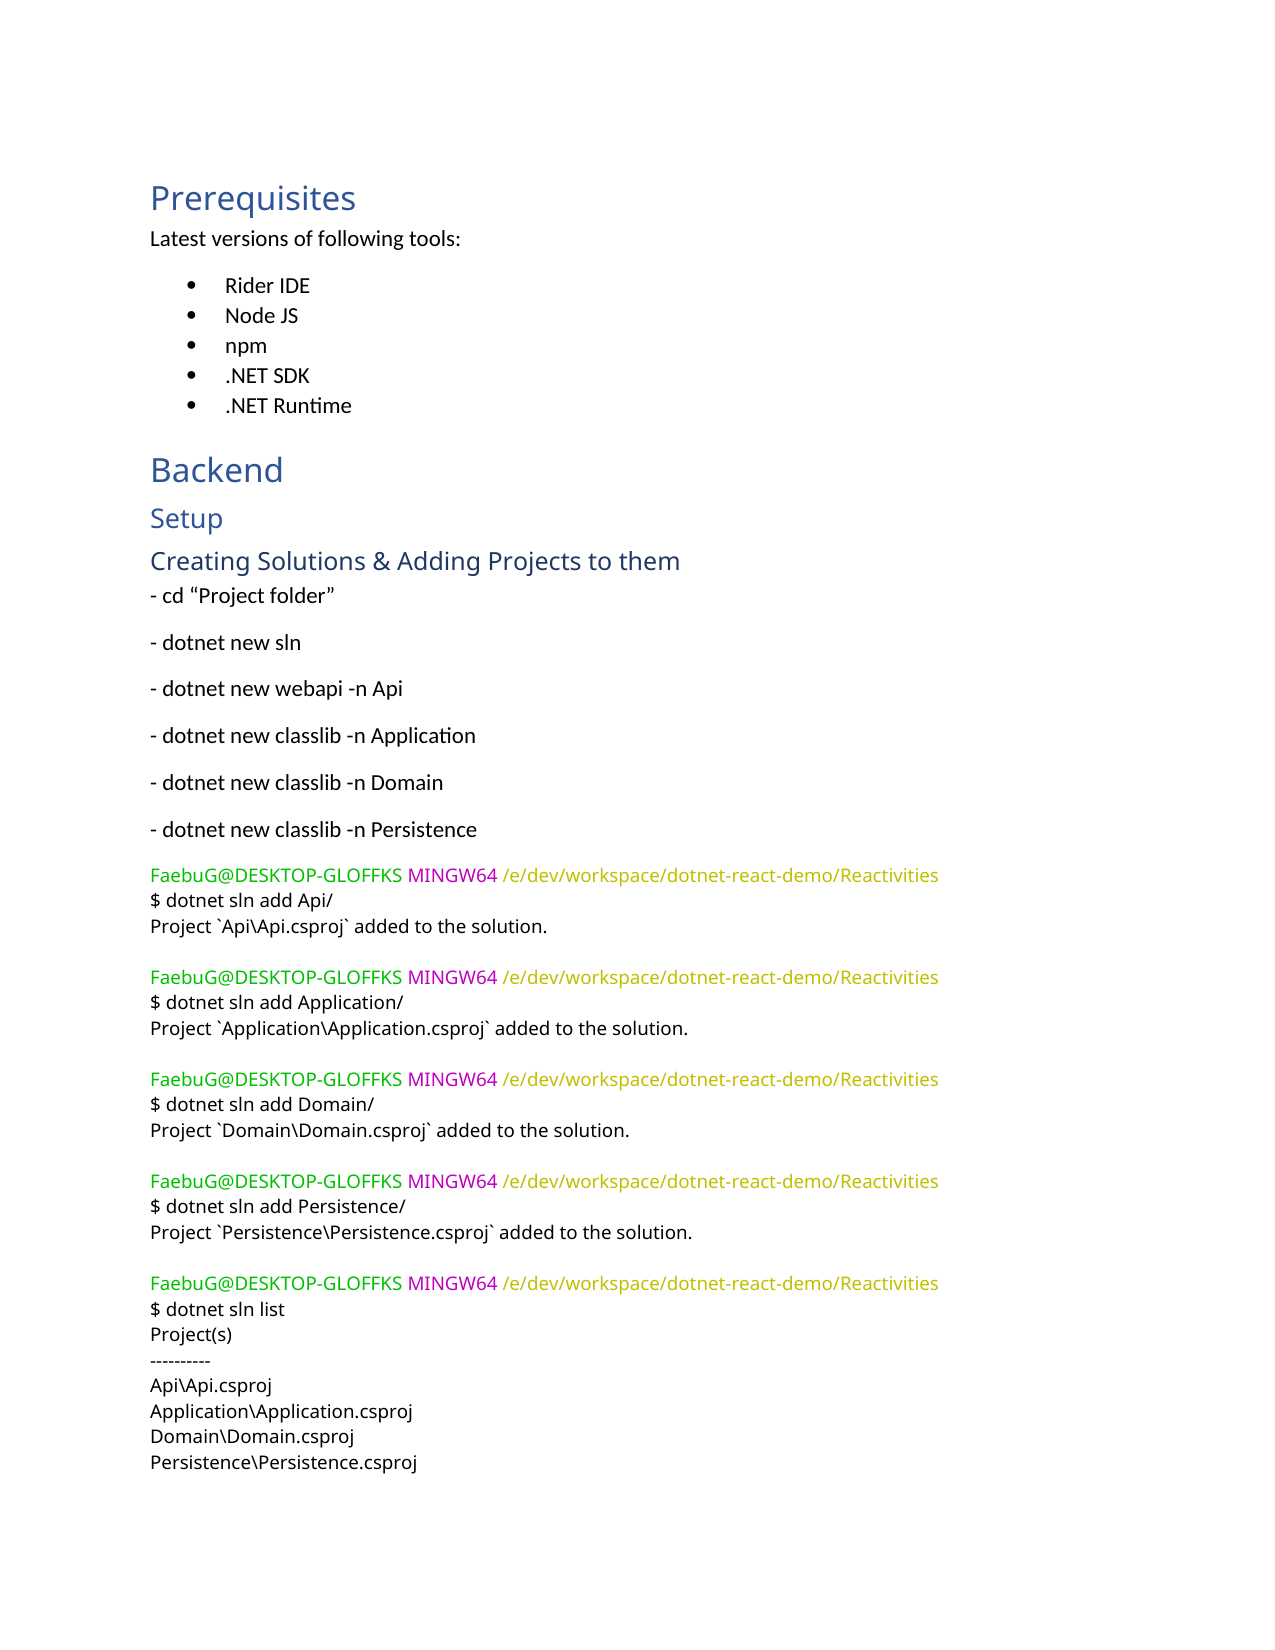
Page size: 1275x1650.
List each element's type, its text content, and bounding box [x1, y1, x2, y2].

subtitle Backend [150, 447, 1125, 492]
text Project(s) [150, 1321, 1125, 1347]
subtitle Prerequisites [150, 175, 1125, 220]
text $ dotnet sln add Application/ [150, 989, 1125, 1015]
text - dotnet new classlib -n Application [150, 721, 1125, 749]
text Project `Api\Api.csproj` added to the solution. [150, 913, 1125, 938]
text $ dotnet sln add Domain/ [150, 1092, 1125, 1117]
list .NET SDK [187, 361, 1125, 389]
text Domain\Domain.csproj [150, 1423, 1125, 1449]
text Project `Application\Application.csproj` added to the solution. [150, 1015, 1125, 1041]
text - dotnet new sln [150, 628, 1125, 656]
list Rider IDE [187, 271, 1125, 299]
text $ dotnet sln list [150, 1296, 1125, 1321]
text - dotnet new classlib -n Persistence [150, 815, 1125, 843]
text FaebuG@DESKTOP-GLOFFKS MINGW64 /e/dev/workspace/dotnet-react-demo/Reactivities [150, 1270, 1125, 1296]
list npm [187, 331, 1125, 359]
text FaebuG@DESKTOP-GLOFFKS MINGW64 /e/dev/workspace/dotnet-react-demo/Reactivities [150, 1066, 1125, 1092]
text Persistence\Persistence.csproj [150, 1449, 1125, 1474]
text Application\Application.csproj [150, 1398, 1125, 1423]
list .NET Runtime [187, 392, 1125, 420]
text FaebuG@DESKTOP-GLOFFKS MINGW64 /e/dev/workspace/dotnet-react-demo/Reactivities [150, 862, 1125, 887]
list Node JS [187, 301, 1125, 329]
text - dotnet new webapi -n Api [150, 674, 1125, 702]
text FaebuG@DESKTOP-GLOFFKS MINGW64 /e/dev/workspace/dotnet-react-demo/Reactivities [150, 1168, 1125, 1194]
text Project `Persistence\Persistence.csproj` added to the solution. [150, 1219, 1125, 1245]
text Project `Domain\Domain.csproj` added to the solution. [150, 1117, 1125, 1143]
text - cd “Project folder” [150, 581, 1125, 609]
text Api\Api.csproj [150, 1372, 1125, 1398]
text FaebuG@DESKTOP-GLOFFKS MINGW64 /e/dev/workspace/dotnet-react-demo/Reactivities [150, 964, 1125, 989]
text ---------- [150, 1347, 1125, 1372]
text Latest versions of following tools: [150, 224, 1125, 252]
text $ dotnet sln add Api/ [150, 887, 1125, 913]
text $ dotnet sln add Persistence/ [150, 1194, 1125, 1219]
subtitle Setup [150, 500, 1125, 537]
text - dotnet new classlib -n Domain [150, 768, 1125, 796]
subtitle Creating Solutions & Adding Projects to them [150, 544, 1125, 578]
